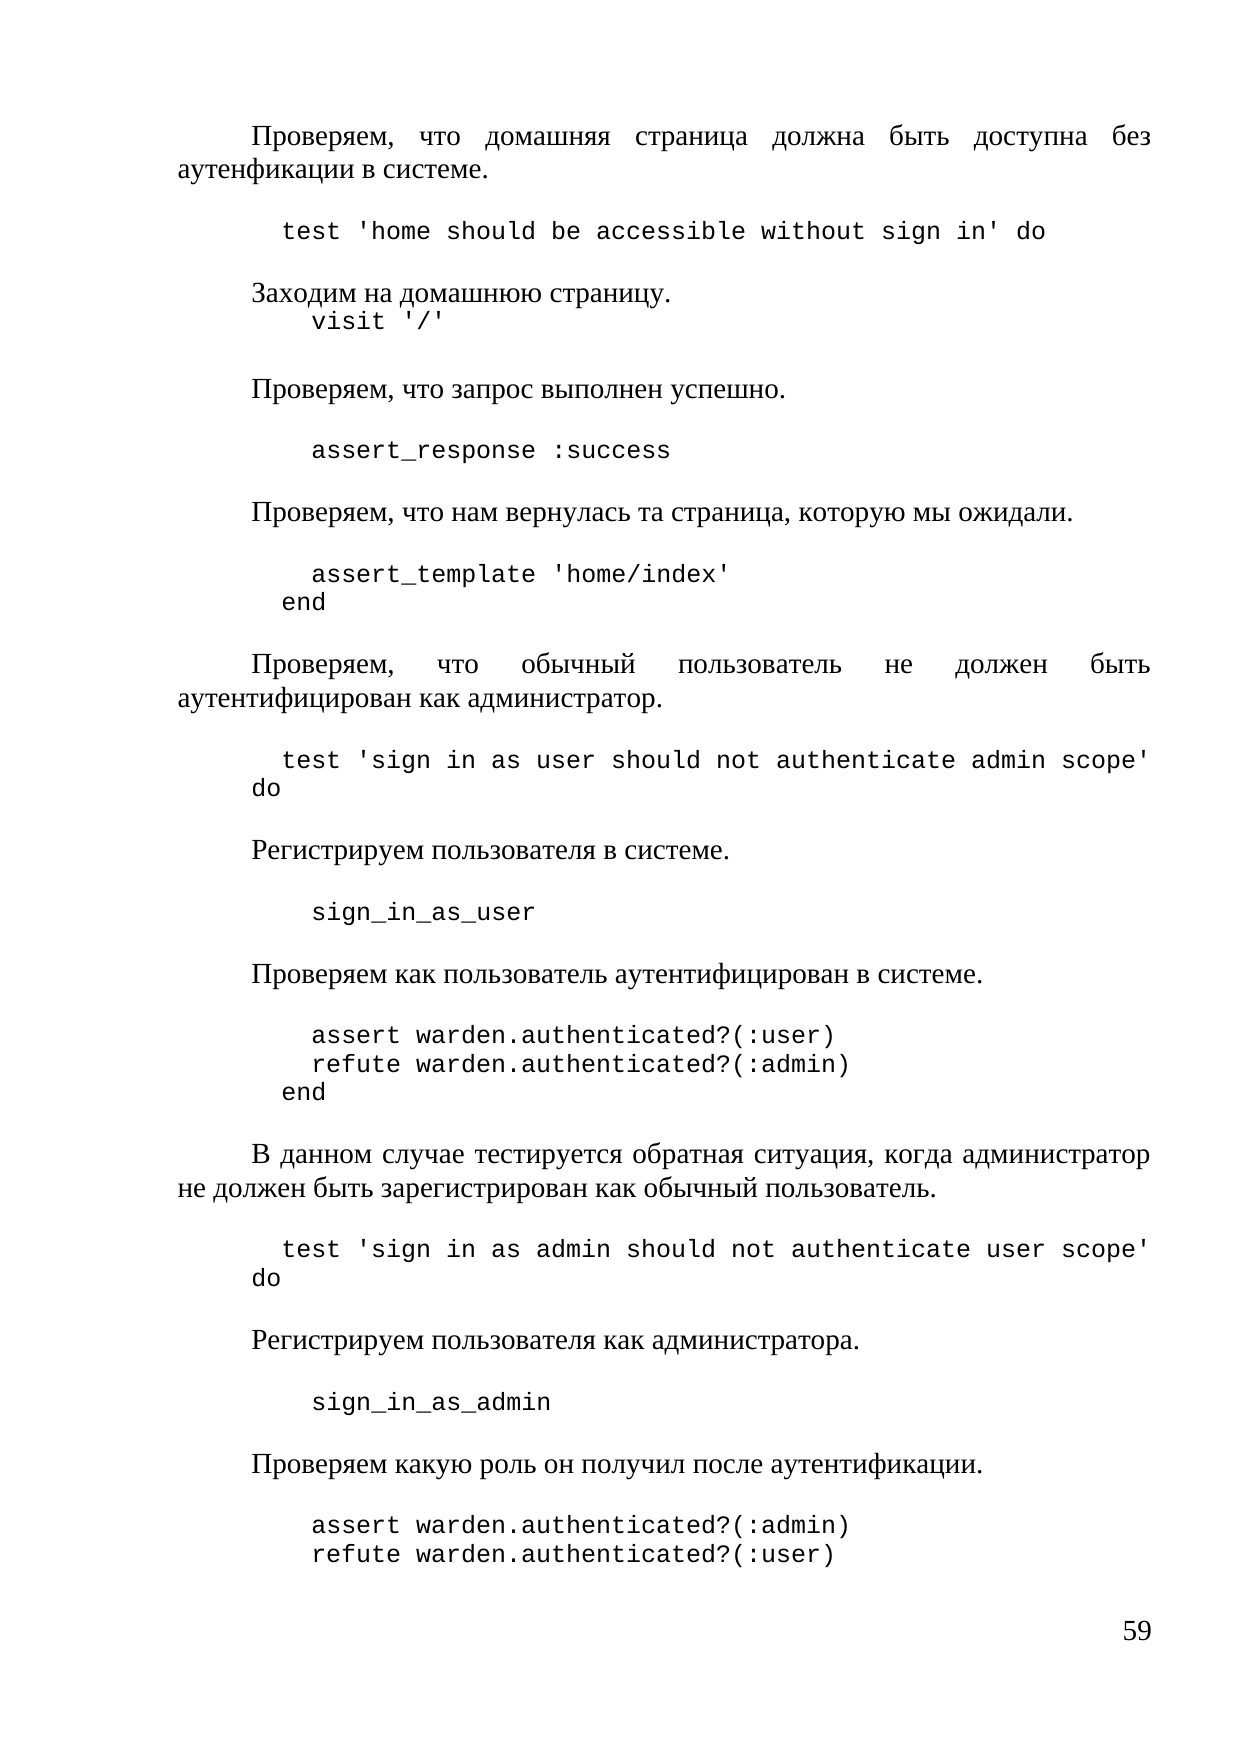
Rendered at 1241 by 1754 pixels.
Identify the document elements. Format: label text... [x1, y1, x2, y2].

text Регистрируем пользователя как администратора. [177, 1322, 1152, 1356]
text Заходим на домашнюю страницу. [177, 275, 1152, 309]
text visit '/' [251, 309, 1152, 337]
text assert_response :success [251, 438, 1152, 466]
text Проверяем какую роль он получил после аутентификации. [177, 1446, 1152, 1479]
text assert_template 'home/index' [251, 562, 1152, 590]
text refute warden.authenticated?(:user) [251, 1541, 1152, 1569]
text Регистрируем пользователя в системе. [177, 832, 1152, 866]
text sign_in_as_admin [251, 1389, 1152, 1417]
text В данном случае тестируется обратная ситуация, когда администратор не должен быть зарегистрирован как обычный пользователь. [177, 1136, 1152, 1203]
text Проверяем, что обычный пользователь не должен быть аутентифицирован как администратор. [177, 647, 1152, 714]
text end [251, 590, 1152, 618]
text sign_in_as_user [251, 899, 1152, 928]
text assert warden.authenticated?(:user) [251, 1023, 1152, 1051]
text Проверяем как пользователь аутентифицирован в системе. [177, 956, 1152, 989]
text Проверяем, что домашняя страница должна быть доступна без аутенфикации в системе. [177, 118, 1152, 185]
text end [251, 1080, 1152, 1108]
text refute warden.authenticated?(:admin) [251, 1051, 1152, 1080]
text Проверяем, что запрос выполнен успешно. [177, 371, 1152, 404]
text Проверяем, что нам вернулась та страница, которую мы ожидали. [177, 494, 1152, 528]
text assert warden.authenticated?(:admin) [251, 1513, 1152, 1541]
text test 'sign in as user should not authenticate admin scope' do [251, 747, 1152, 804]
text test 'sign in as admin should not authenticate user scope' do [251, 1237, 1152, 1294]
text test 'home should be accessible without sign in' do [251, 219, 1152, 247]
